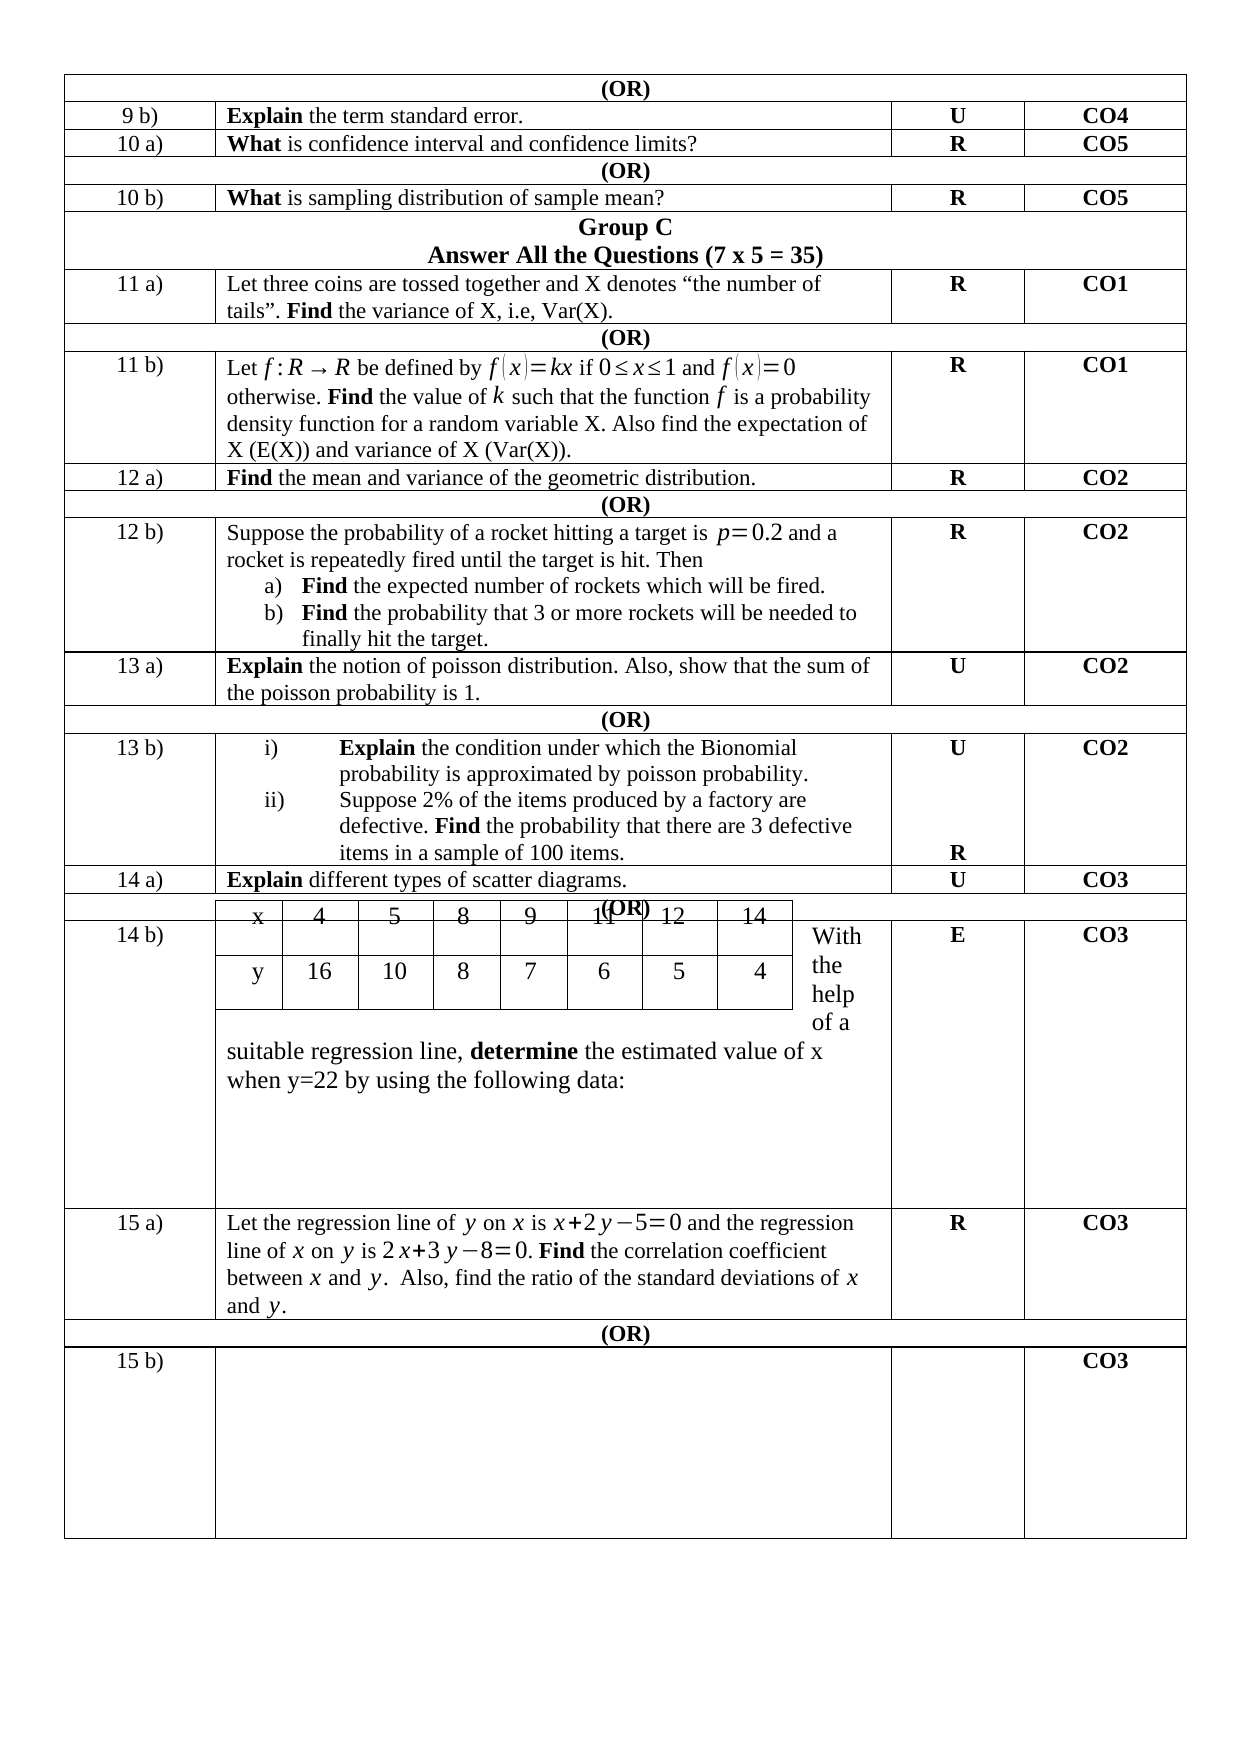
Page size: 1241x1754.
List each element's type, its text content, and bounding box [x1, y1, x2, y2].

table_cell Group C Answer All the Questions (7 x 5 = 35) [65, 212, 1186, 269]
table_cell U [892, 102, 1024, 129]
table_cell 9 b) [65, 102, 215, 129]
table_cell (OR) [65, 706, 1186, 732]
table_cell U [892, 866, 1024, 893]
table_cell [216, 1348, 891, 1538]
table_cell 12 a) [65, 464, 215, 490]
table_cell Explain different types of scatter diagrams. [216, 866, 891, 893]
table_cell With the help of a suitable regression line, determine the estimated value of x when y=22 by using the following data: [216, 921, 891, 1208]
table_cell CO1 [1025, 270, 1186, 323]
table_cell 14 b) [65, 921, 215, 1208]
table_cell CO2 [1025, 653, 1186, 705]
table_cell CO3 [1025, 921, 1186, 1208]
table_cell Explain the notion of poisson distribution. Also, show that the sum of the poisson probability is 1. [216, 653, 891, 705]
table_cell 11 a) [65, 270, 215, 323]
table_cell What is confidence interval and confidence limits? [216, 130, 891, 156]
table_cell R [892, 1209, 1024, 1319]
table_cell 10 b) [65, 185, 215, 211]
table_cell CO5 [1025, 130, 1186, 156]
table_cell R [892, 352, 1024, 462]
table_cell CO5 [1025, 185, 1186, 211]
table_cell R [892, 185, 1024, 211]
table_cell Let be defined by if and otherwise. Find the value of such that the function is a probability density function for a random variable X. Also find the expectation of X (E(X)) and variance of X (Var(X)). [216, 352, 891, 462]
table_cell Find the mean and variance of the geometric distribution. [216, 464, 891, 490]
table_cell CO3 [1025, 866, 1186, 893]
table_cell (OR) [65, 75, 1186, 101]
table_cell R [892, 130, 1024, 156]
table_cell 15 b) [65, 1348, 215, 1538]
table_cell 14 a) [65, 866, 215, 893]
table_cell CO3 [1025, 1209, 1186, 1319]
table_cell 13 a) [65, 653, 215, 705]
table_cell CO1 [1025, 352, 1186, 462]
table_cell CO3 [1025, 1348, 1186, 1538]
table_cell Let the regression line of on is and the regression line of on is . Find the correlation coefficient between and . Also, find the ratio of the standard deviations of and . [216, 1209, 891, 1319]
table_cell R [892, 464, 1024, 490]
table_cell R [892, 270, 1024, 323]
table_cell 11 b) [65, 352, 215, 462]
table_cell Explain the condition under which the Bionomial probability is approximated by poisson probability. Suppose 2% of the items produced by a factory are defective. Find the probability that there are 3 defective items in a sample of 100 items. [216, 734, 891, 865]
table_cell Let three coins are tossed together and X denotes “the number of tails”. Find the variance of X, i.e, Var(X). [216, 270, 891, 323]
table_cell R [892, 518, 1024, 651]
table_cell 15 a) [65, 1209, 215, 1319]
table_cell (OR) [65, 491, 1186, 517]
table_cell Explain the term standard error. [216, 102, 891, 129]
table_cell 13 b) [65, 734, 215, 865]
table_cell (OR) [65, 1320, 1186, 1346]
table_cell CO2 [1025, 518, 1186, 651]
table_cell (OR) [65, 894, 1186, 920]
table_cell Suppose the probability of a rocket hitting a target is and a rocket is repeatedly fired until the target is hit. Then Find the expected number of rockets which will be fired. Find the probability that 3 or more rockets will be needed to finally hit the target. [216, 518, 891, 651]
table_cell CO4 [1025, 102, 1186, 129]
table_cell U R [892, 734, 1024, 865]
table_cell U [892, 653, 1024, 705]
table_cell CO2 [1025, 734, 1186, 865]
table_cell 12 b) [65, 518, 215, 651]
table_cell 10 a) [65, 130, 215, 156]
table_cell [892, 1348, 1024, 1538]
table_cell E [892, 921, 1024, 1208]
table_cell What is sampling distribution of sample mean? [216, 185, 891, 211]
table_cell (OR) [65, 157, 1186, 183]
table_cell CO2 [1025, 464, 1186, 490]
table_cell (OR) [65, 324, 1186, 351]
